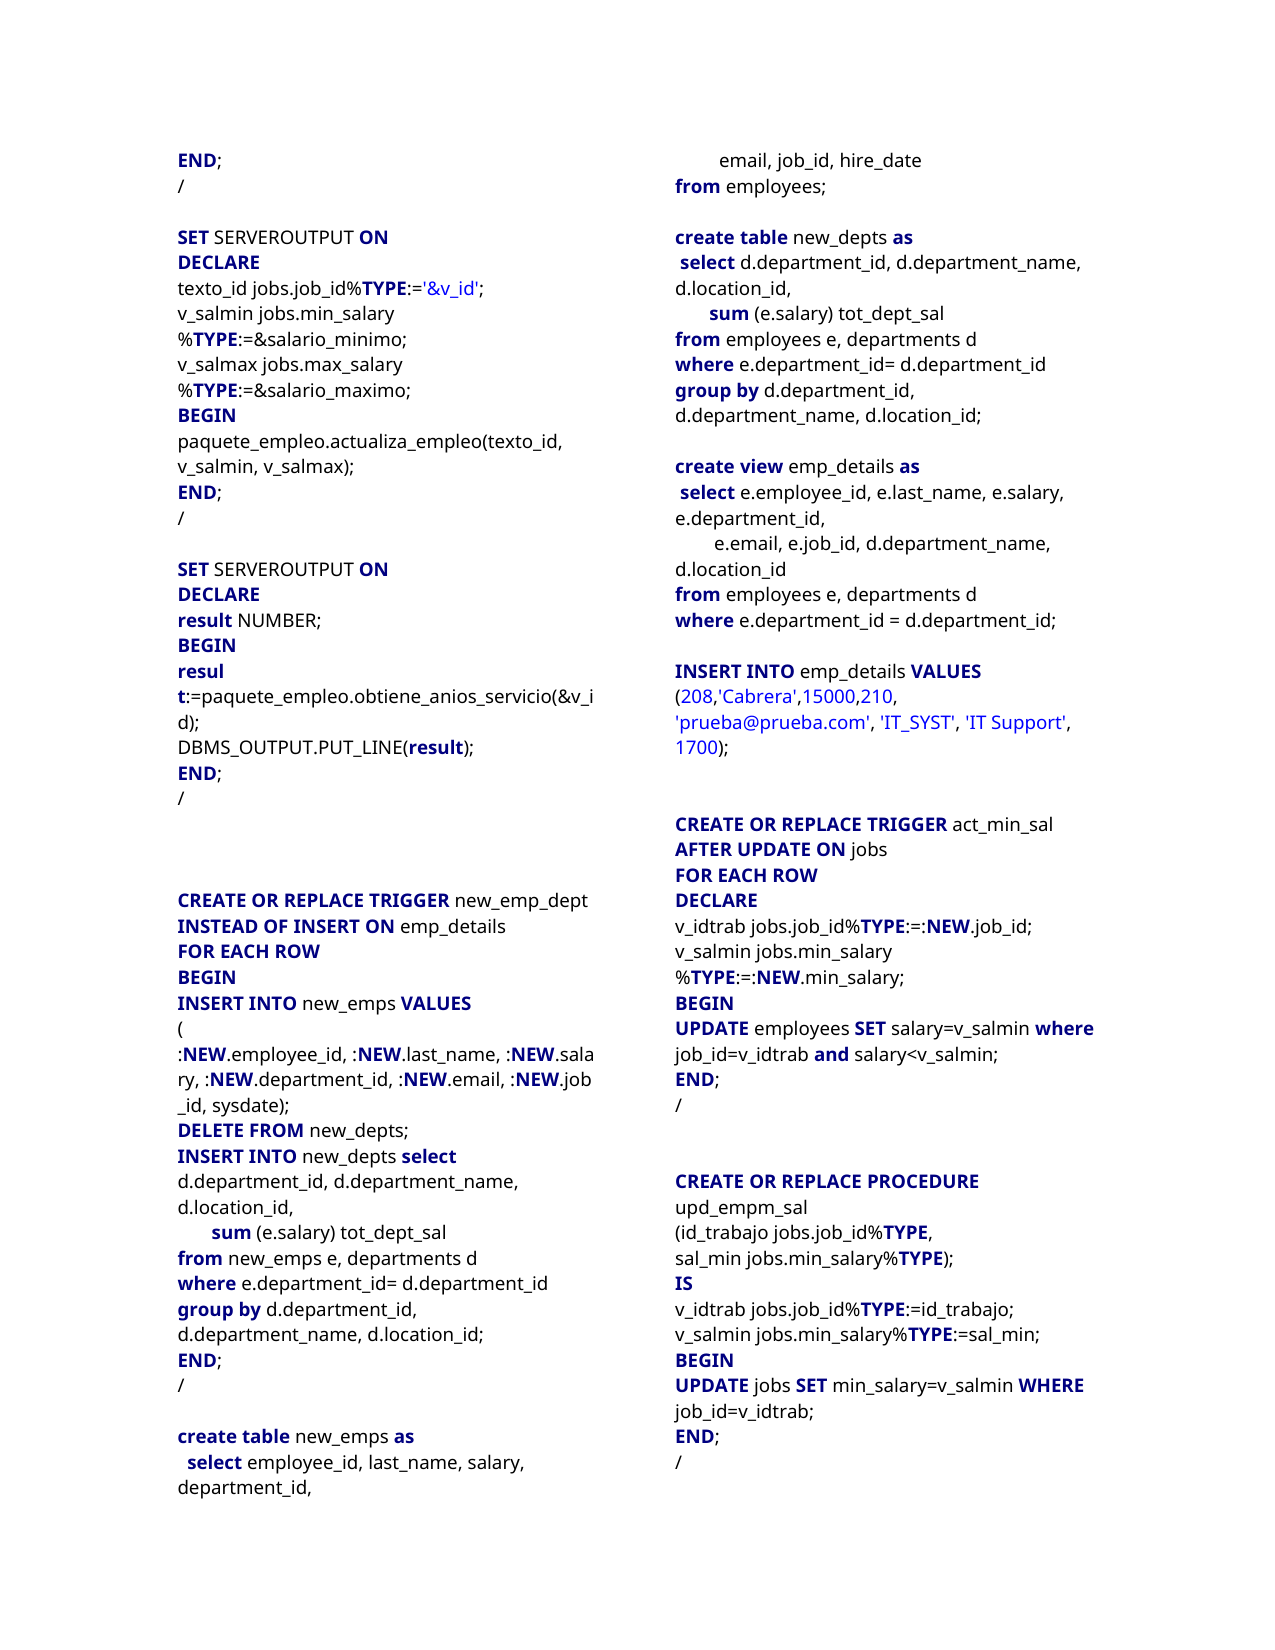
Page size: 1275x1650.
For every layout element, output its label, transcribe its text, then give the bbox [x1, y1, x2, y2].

text group by d.department_id, d.department_name, d.location_id; [177, 1296, 600, 1347]
text v_salmax jobs.max_salary%TYPE:=&salario_maximo; [177, 352, 600, 403]
text CREATE OR REPLACE TRIGGER act_min_sal [675, 811, 1098, 837]
text FOR EACH ROW [177, 939, 600, 964]
text v_idtrab jobs.job_id%TYPE:=:NEW.job_id; [675, 913, 1098, 939]
text END; [675, 1066, 1098, 1092]
text sal_min jobs.min_salary%TYPE); [675, 1245, 1098, 1271]
text FOR EACH ROW [675, 862, 1098, 888]
text select employee_id, last_name, salary, department_id, [177, 1449, 600, 1500]
text DECLARE [177, 581, 600, 607]
text select e.employee_id, e.last_name, e.salary, e.department_id, [675, 479, 1098, 530]
text v_salmin jobs.min_salary%TYPE:=:NEW.min_salary; [675, 939, 1098, 990]
text INSERT INTO new_emps VALUES (:NEW.employee_id, :NEW.last_name, :NEW.salary, :NEW.department_id, :NEW.email, :NEW.job_id, sysdate); [177, 990, 600, 1117]
text INSERT INTO emp_details VALUES (208,'Cabrera',15000,210, 'prueba@prueba.com', 'IT_SYST', 'IT Support', 1700); [675, 658, 1098, 760]
text AFTER UPDATE ON jobs [675, 837, 1098, 862]
text / [177, 786, 600, 811]
text / [675, 1092, 1098, 1117]
text INSERT INTO new_depts select d.department_id, d.department_name, d.location_id, [177, 1143, 600, 1219]
text DBMS_OUTPUT.PUT_LINE(result); [177, 734, 600, 760]
text END; [675, 1424, 1098, 1449]
text e.email, e.job_id, d.department_name, d.location_id [675, 530, 1098, 581]
text where e.department_id = d.department_id; [675, 607, 1098, 632]
text paquete_empleo.actualiza_empleo(texto_id, v_salmin, v_salmax); [177, 428, 600, 479]
text group by d.department_id, d.department_name, d.location_id; [675, 377, 1098, 428]
text create view emp_details as [675, 454, 1098, 479]
text / [177, 173, 600, 199]
text DELETE FROM new_depts; [177, 1117, 600, 1143]
text sum (e.salary) tot_dept_sal [675, 301, 1098, 326]
text CREATE OR REPLACE PROCEDURE upd_empm_sal [675, 1168, 1098, 1219]
text / [675, 1449, 1098, 1475]
text BEGIN [675, 1347, 1098, 1373]
text texto_id jobs.job_id%TYPE:='&v_id'; [177, 275, 600, 301]
text IS [675, 1271, 1098, 1296]
text / [177, 1373, 600, 1398]
text END; [177, 760, 600, 786]
text sum (e.salary) tot_dept_sal [177, 1219, 600, 1245]
text UPDATE jobs SET min_salary=v_salmin WHERE job_id=v_idtrab; [675, 1373, 1098, 1424]
text DECLARE [177, 250, 600, 275]
text result NUMBER; [177, 607, 600, 632]
text BEGIN [177, 632, 600, 658]
text v_salmin jobs.min_salary%TYPE:=&salario_minimo; [177, 301, 600, 352]
text v_idtrab jobs.job_id%TYPE:=id_trabajo; [675, 1296, 1098, 1322]
text from employees e, departments d [675, 326, 1098, 352]
text END; [177, 1347, 600, 1373]
text create table new_depts as [675, 224, 1098, 250]
text END; [177, 479, 600, 505]
text where e.department_id= d.department_id [675, 352, 1098, 377]
text SET SERVEROUTPUT ON [177, 224, 600, 250]
text where e.department_id= d.department_id [177, 1271, 600, 1296]
text email, job_id, hire_date [675, 148, 1098, 173]
text (id_trabajo jobs.job_id%TYPE, [675, 1219, 1098, 1245]
text BEGIN [177, 964, 600, 990]
text INSTEAD OF INSERT ON emp_details [177, 913, 600, 939]
text from new_emps e, departments d [177, 1245, 600, 1271]
text from employees e, departments d [675, 581, 1098, 607]
text DECLARE [675, 888, 1098, 913]
text / [177, 505, 600, 530]
text create table new_emps as [177, 1424, 600, 1449]
text CREATE OR REPLACE TRIGGER new_emp_dept [177, 888, 600, 913]
text from employees; [675, 173, 1098, 199]
text BEGIN [675, 990, 1098, 1015]
text select d.department_id, d.department_name, d.location_id, [675, 250, 1098, 301]
text SET SERVEROUTPUT ON [177, 556, 600, 581]
text UPDATE employees SET salary=v_salmin where job_id=v_idtrab and salary<v_salmin; [675, 1015, 1098, 1066]
text BEGIN [177, 403, 600, 428]
text END; [177, 148, 600, 173]
text result:=paquete_empleo.obtiene_anios_servicio(&v_id); [177, 658, 600, 734]
text v_salmin jobs.min_salary%TYPE:=sal_min; [675, 1322, 1098, 1347]
